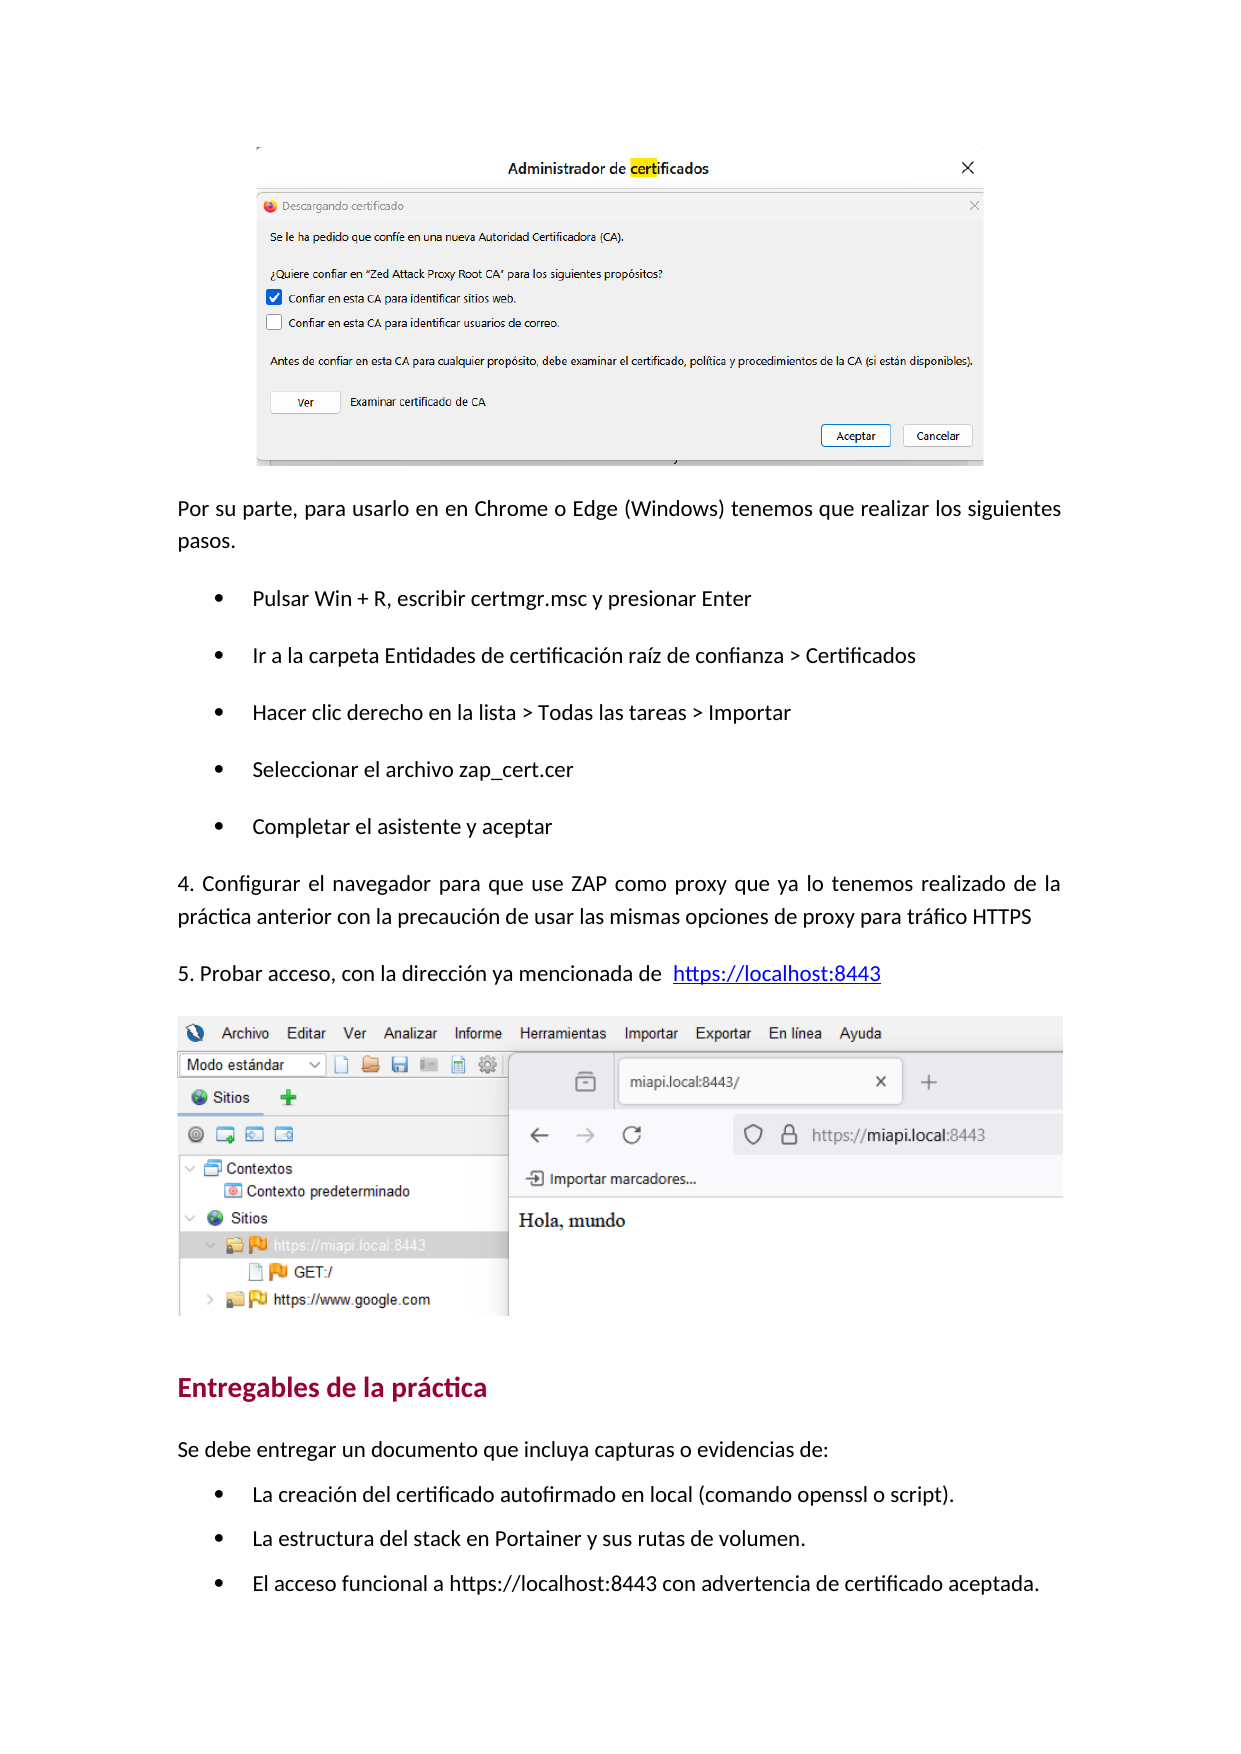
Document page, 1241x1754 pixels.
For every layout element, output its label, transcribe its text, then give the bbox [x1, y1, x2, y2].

text 4. Configurar el navegador para que use ZAP como proxy que ya lo tenemos realizado de la práctica anterior con la precaución de usar las mismas opciones de proxy para tráfico HTTPS [177, 869, 1063, 930]
list La estructura del stack en Portainer y sus rutas de volumen. [215, 1524, 1063, 1553]
list Seleccionar el archivo zap_cert.cer [215, 755, 1063, 783]
text Por su parte, para usarlo en en Chrome o Edge (Windows) tenemos que realizar los siguientes pasos. [177, 494, 1063, 554]
picture [177, 1016, 1063, 1316]
picture [256, 147, 984, 466]
text 5. Probar acceso, con la dirección ya mencionada de https://localhost:8443 [177, 959, 1063, 987]
list Pulsar Win + R, escribir certmgr.msc y presionar Enter [215, 584, 1063, 612]
subtitle Entregables de la práctica [177, 1369, 1063, 1405]
list Completar el asistente y aceptar [215, 812, 1063, 840]
text Se debe entregar un documento que incluya capturas o evidencias de: [177, 1435, 1063, 1463]
list Ir a la carpeta Entidades de certificación raíz de confianza > Certificados [215, 641, 1063, 669]
list El acceso funcional a https://localhost:8443 con advertencia de certificado aceptada. [215, 1569, 1063, 1597]
list La creación del certificado autofirmado en local (comando openssl o script). [215, 1480, 1063, 1508]
list Hacer clic derecho en la lista > Todas las tareas > Importar [215, 698, 1063, 726]
